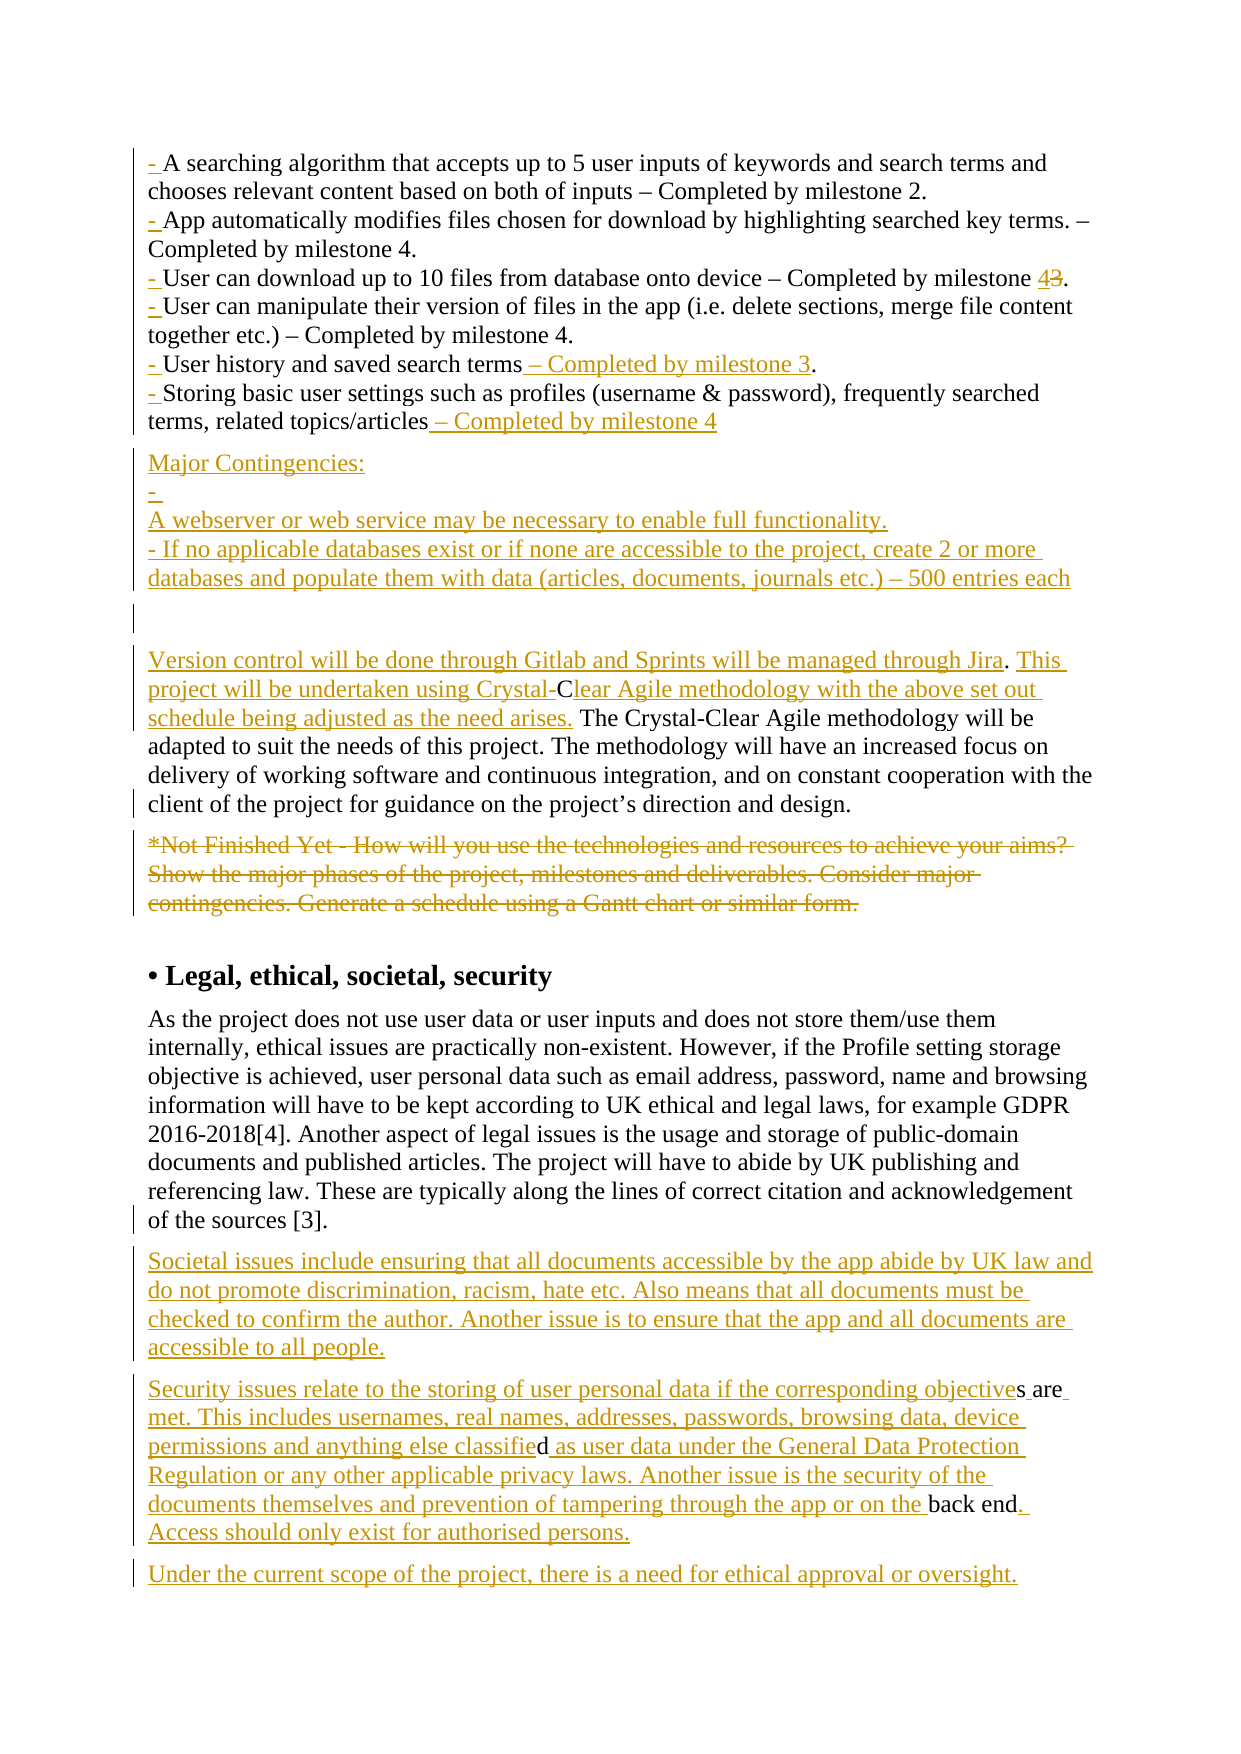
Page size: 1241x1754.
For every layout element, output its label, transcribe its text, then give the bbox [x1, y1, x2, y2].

text • Legal, ethical, societal, security [148, 929, 1093, 991]
text As the project does not use user data or user inputs and does not store them/use them internally, ethical issues are practically non-existent. However, if the Profile setting storage objective is achieved, user personal data such as email address, password, name and browsing information will have to be kept according to UK ethical and legal laws, for example GDPR 2016-2018[4]. Another aspect of legal issues is the usage and storage of public-domain documents and published articles. The project will have to abide by UK publishing and referencing law. These are typically along the lines of correct citation and acknowledgement of the sources [3]. [148, 1004, 1093, 1234]
text saredback end [148, 1374, 1093, 1546]
text . C The Crystal-Clear Agile methodology will be adapted to suit the needs of this project. The methodology will have an increased focus on delivery of working software and continuous integration, and on constant cooperation with the client of the project for guidance on the project’s direction and design. [852, 645, 1093, 818]
